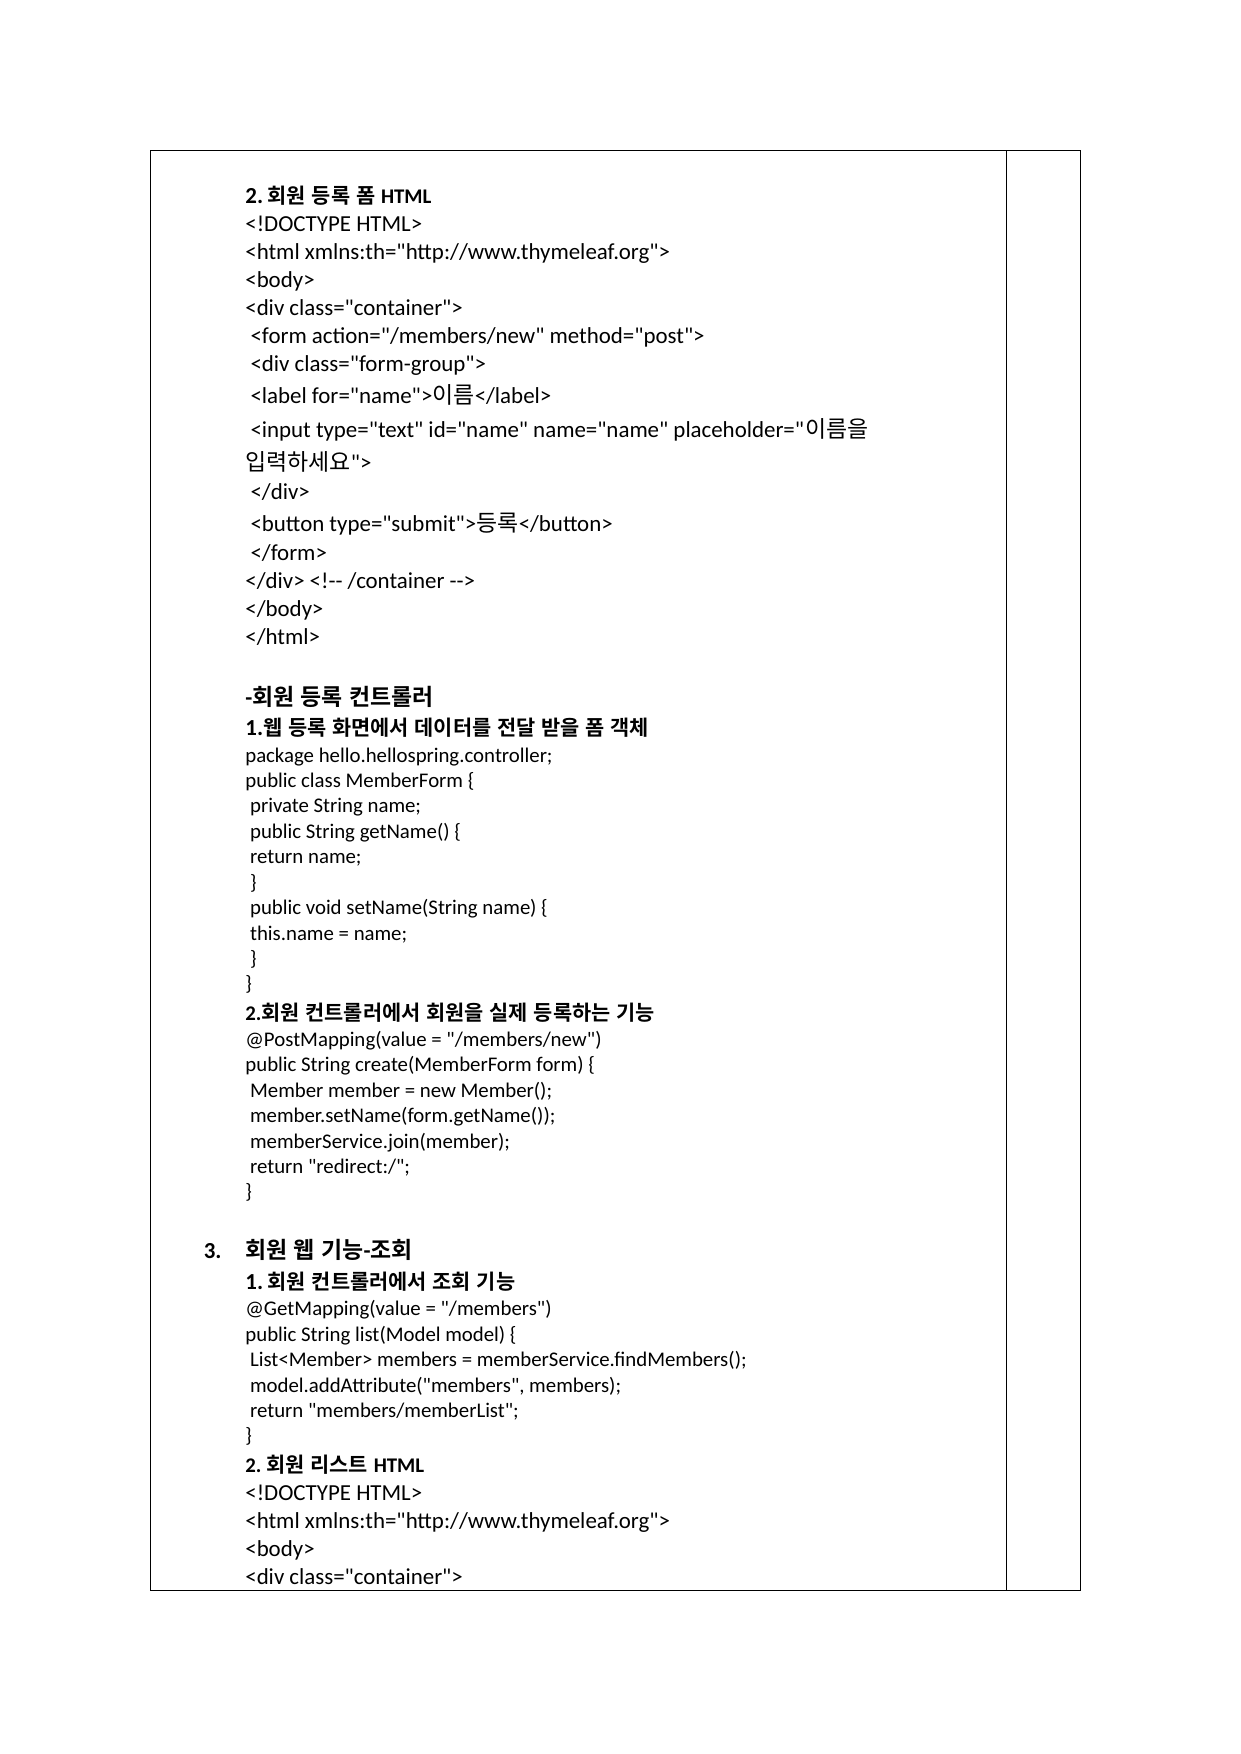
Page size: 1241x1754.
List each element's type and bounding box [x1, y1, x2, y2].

table_cell [151, 151, 1006, 1590]
table_cell [1007, 151, 1080, 1590]
